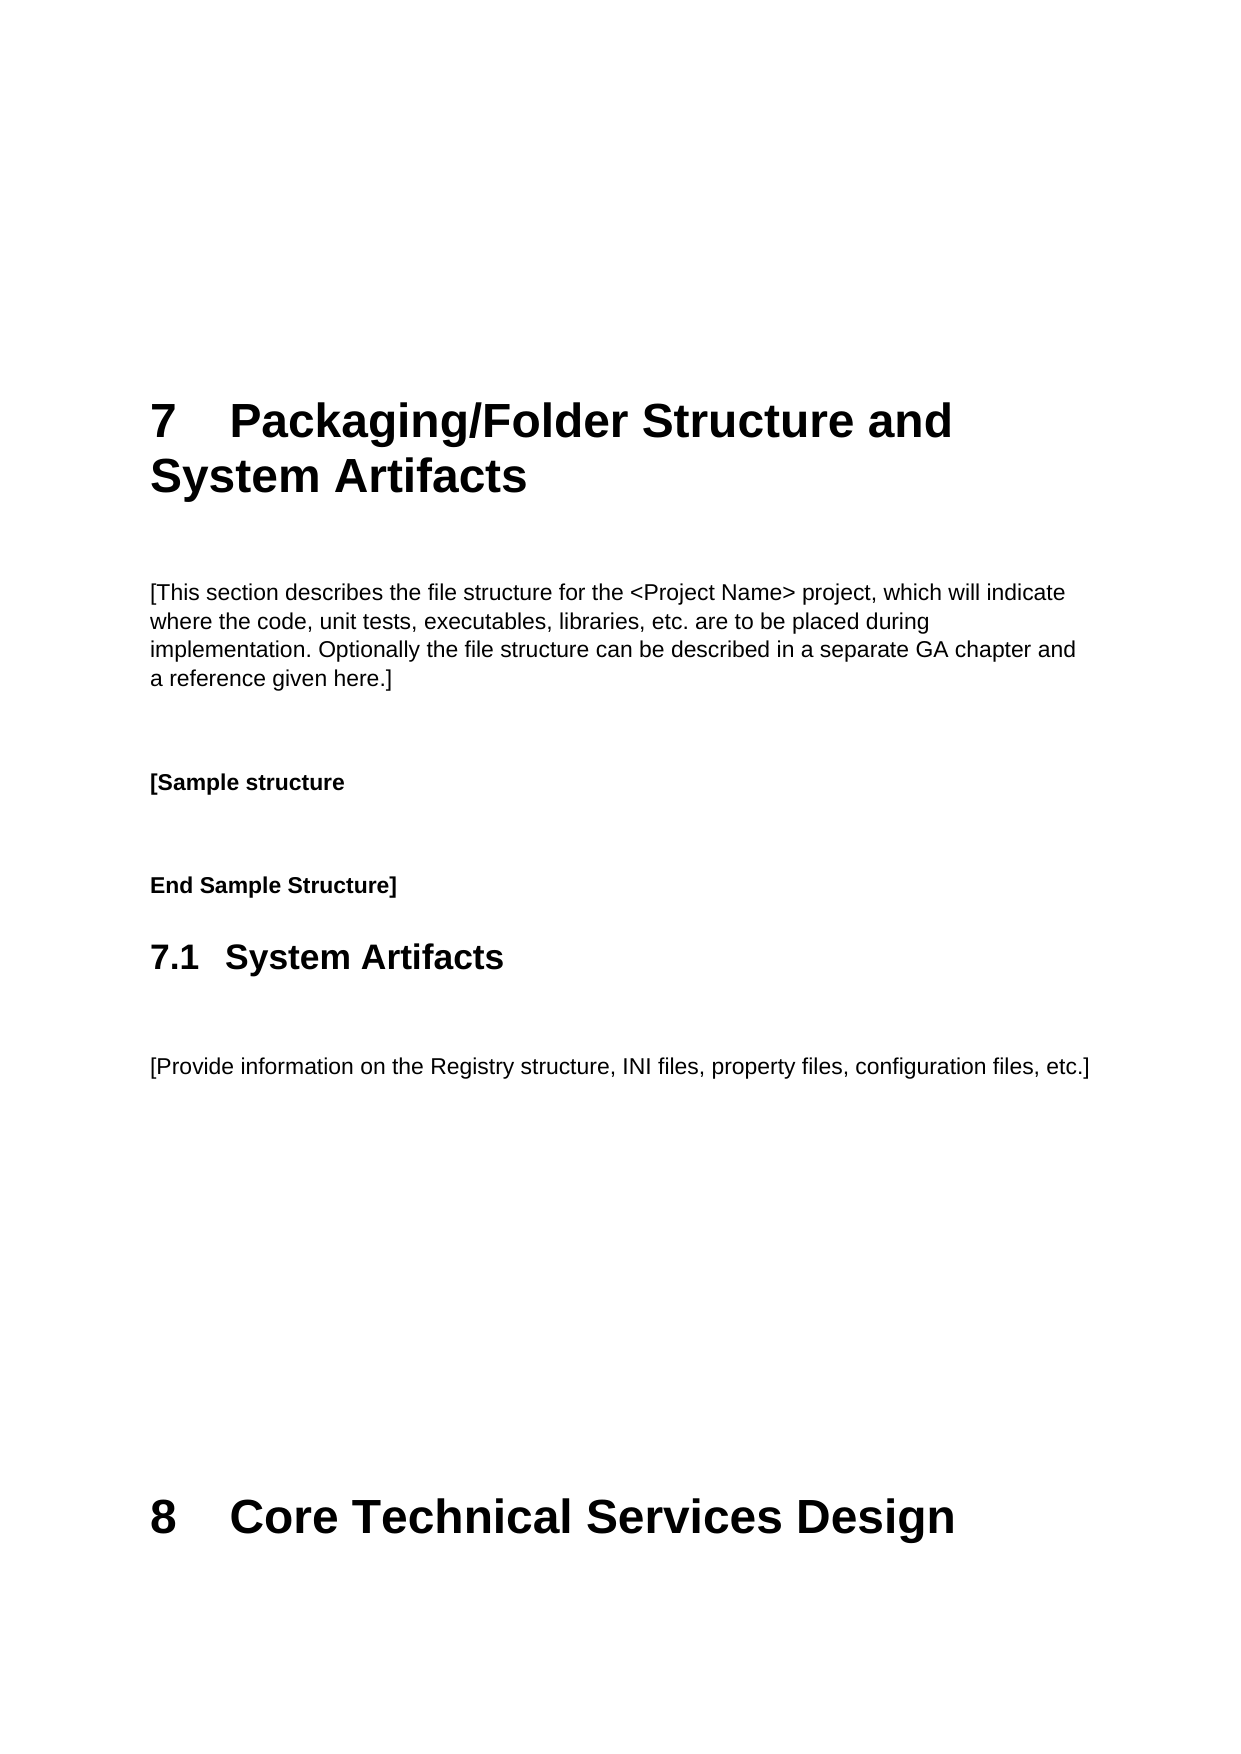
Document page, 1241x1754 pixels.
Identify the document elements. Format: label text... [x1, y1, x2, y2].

text [This section describes the file structure for the <Project Name> project, which will indicate where the code, unit tests, executables, libraries, etc. are to be placed during implementation. Optionally the file structure can be described in a separate GA chapter and a reference given here.] [150, 579, 1090, 691]
text End Sample Structure] [150, 872, 1090, 898]
subtitle 7.1 System Artifacts [150, 936, 1090, 977]
text [Provide information on the Registry structure, INI files, property files, configuration files, etc.] [150, 1053, 1090, 1079]
subtitle 7 Packaging/Folder Structure and System Artifacts [150, 393, 1090, 503]
text [Sample structure [150, 769, 1090, 796]
subtitle 8 Core Technical Services Design [150, 1489, 1090, 1544]
